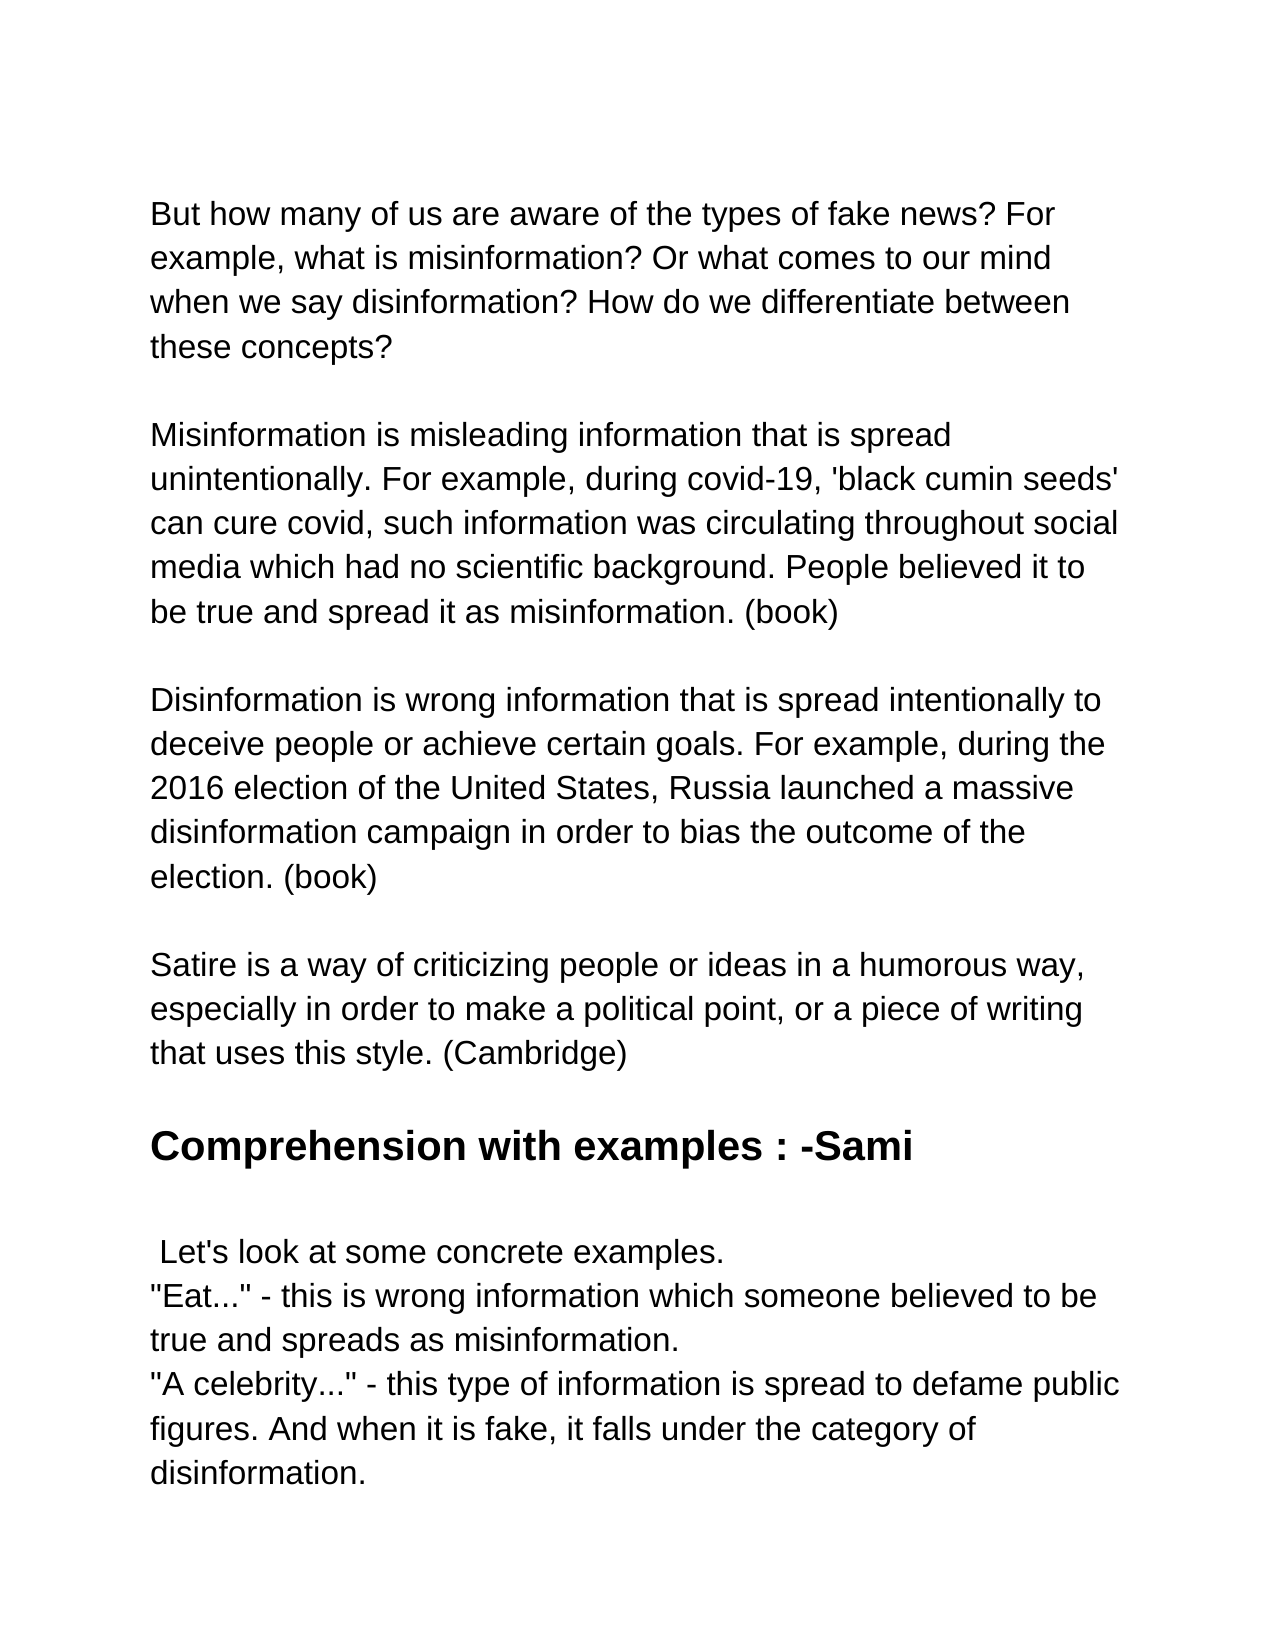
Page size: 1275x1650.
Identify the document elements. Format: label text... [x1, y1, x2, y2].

text Let's look at some concrete examples. [150, 1232, 1125, 1270]
text Misinformation is misleading information that is spread unintentionally. For example, during covid-19, 'black cumin seeds' can cure covid, such information was circulating throughout social media which had no scientific background. People believed it to be true and spread it as misinformation. (book) [150, 415, 1125, 630]
text Disinformation is wrong information that is spread intentionally to deceive people or achieve certain goals. For example, during the 2016 election of the United States, Russia launched a massive disinformation campaign in order to bias the outcome of the election. (book) [150, 680, 1125, 895]
text "Eat..." - this is wrong information which someone believed to be true and spreads as misinformation. [150, 1276, 1125, 1359]
text Satire is a way of criticizing people or ideas in a humorous way, especially in order to make a political point, or a piece of writing that uses this style. (Cambridge) [150, 945, 1125, 1072]
text "A celebrity..." - this type of information is spread to defame public figures. And when it is fake, it falls under the category of disinformation. [150, 1364, 1125, 1491]
text But how many of us are aware of the types of fake news? For example, what is misinformation? Or what comes to our mind when we say disinformation? How do we differentiate between these concepts? [150, 194, 1125, 365]
text Comprehension with examples : -Sami [150, 1122, 1125, 1169]
